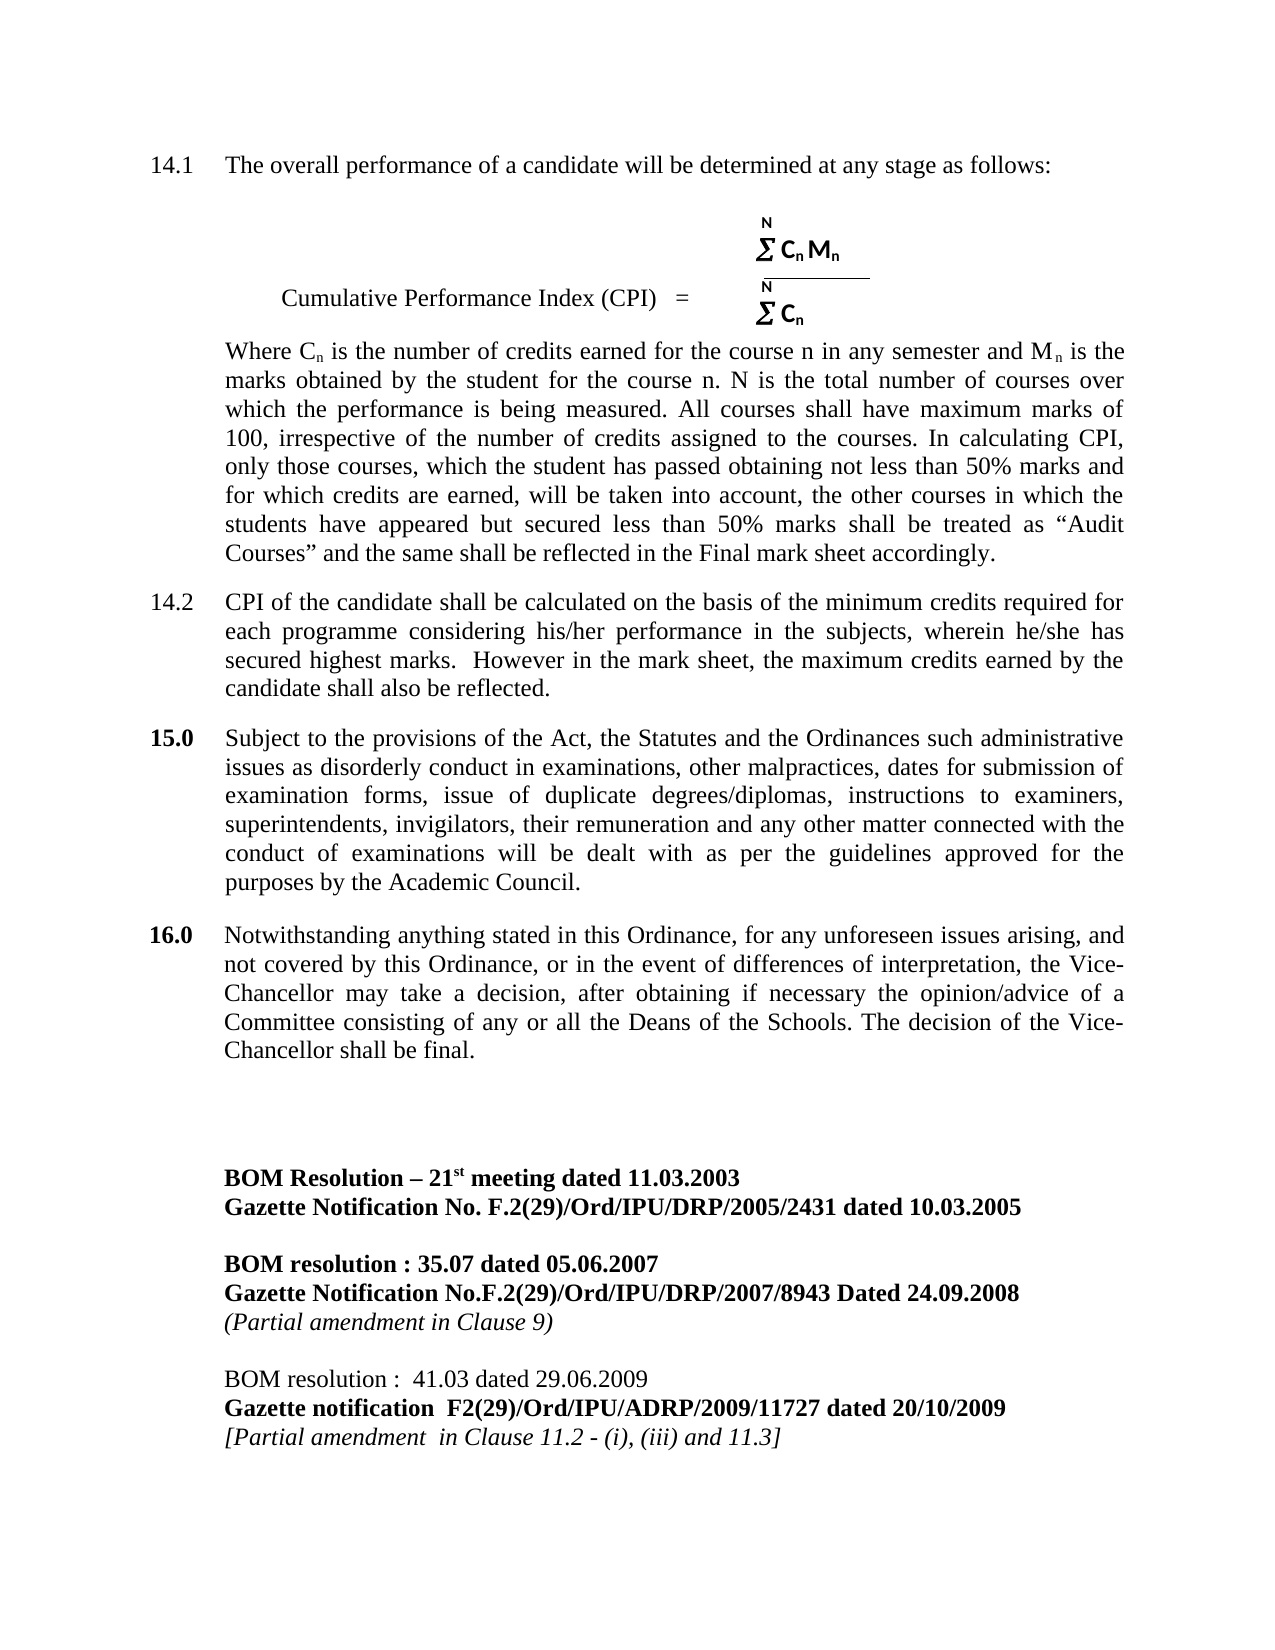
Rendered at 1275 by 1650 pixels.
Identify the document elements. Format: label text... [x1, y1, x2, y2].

text Gazette Notification No.F.2(29)/Ord/IPU/DRP/2007/8943 Dated 24.09.2008 [224, 1278, 1125, 1307]
text 15.0 Subject to the provisions of the Act, the Statutes and the Ordinances such administrative issues as disorderly conduct in examinations, other malpractices, dates for submission of examination forms, issue of duplicate degrees/diplomas, instructions to examiners, superintendents, invigilators, their remuneration and any other matter connected with the conduct of examinations will be dealt with as per the guidelines approved for the purposes by the Academic Council. [150, 723, 1125, 896]
text (Partial amendment in Clause 9) [224, 1307, 1125, 1336]
text 16.0 Notwithstanding anything stated in this Ordinance, for any unforeseen issues arising, and not covered by this Ordinance, or in the event of differences of interpretation, the Vice-Chancellor may take a decision, after obtaining if necessary the opinion/advice of a Committee consisting of any or all the Deans of the Schools. The decision of the Vice-Chancellor shall be final. [149, 921, 1125, 1064]
text 14.1 The overall performance of a candidate will be determined at any stage as follows: [150, 150, 1125, 179]
table_header [704, 225, 1062, 336]
table_header Cumulative Performance Index (CPI) = [214, 225, 704, 336]
text 14.2 CPI of the candidate shall be calculated on the basis of the minimum credits required for each programme considering his/her performance in the subjects, wherein he/she has secured highest marks. However in the mark sheet, the maximum credits earned by the candidate shall also be reflected. [150, 587, 1125, 702]
text [Partial amendment in Clause 11.2 - (i), (iii) and 11.3] [224, 1422, 1095, 1451]
text BOM resolution : 35.07 dated 05.06.2007 [224, 1249, 1125, 1278]
text Where Cn is the number of credits earned for the course n in any semester and Mn is the marks obtained by the student for the course n. N is the total number of courses over which the performance is being measured. All courses shall have maximum marks of 100, irrespective of the number of credits assigned to the courses. In calculating CPI, only those courses, which the student has passed obtaining not less than 50% marks and for which credits are earned, will be taken into account, the other courses in which the students have appeared but secured less than 50% marks shall be treated as “Audit Courses” and the same shall be reflected in the Final mark sheet accordingly. [150, 204, 1125, 566]
text BOM resolution : 41.03 dated 29.06.2009 [224, 1364, 1095, 1393]
text Gazette notification F2(29)/Ord/IPU/ADRP/2009/11727 dated 20/10/2009 [224, 1393, 1095, 1422]
text Gazette Notification No. F.2(29)/Ord/IPU/DRP/2005/2431 dated 10.03.2005 [224, 1192, 1125, 1221]
text BOM Resolution – 21st meeting dated 11.03.2003 [224, 1163, 1119, 1192]
